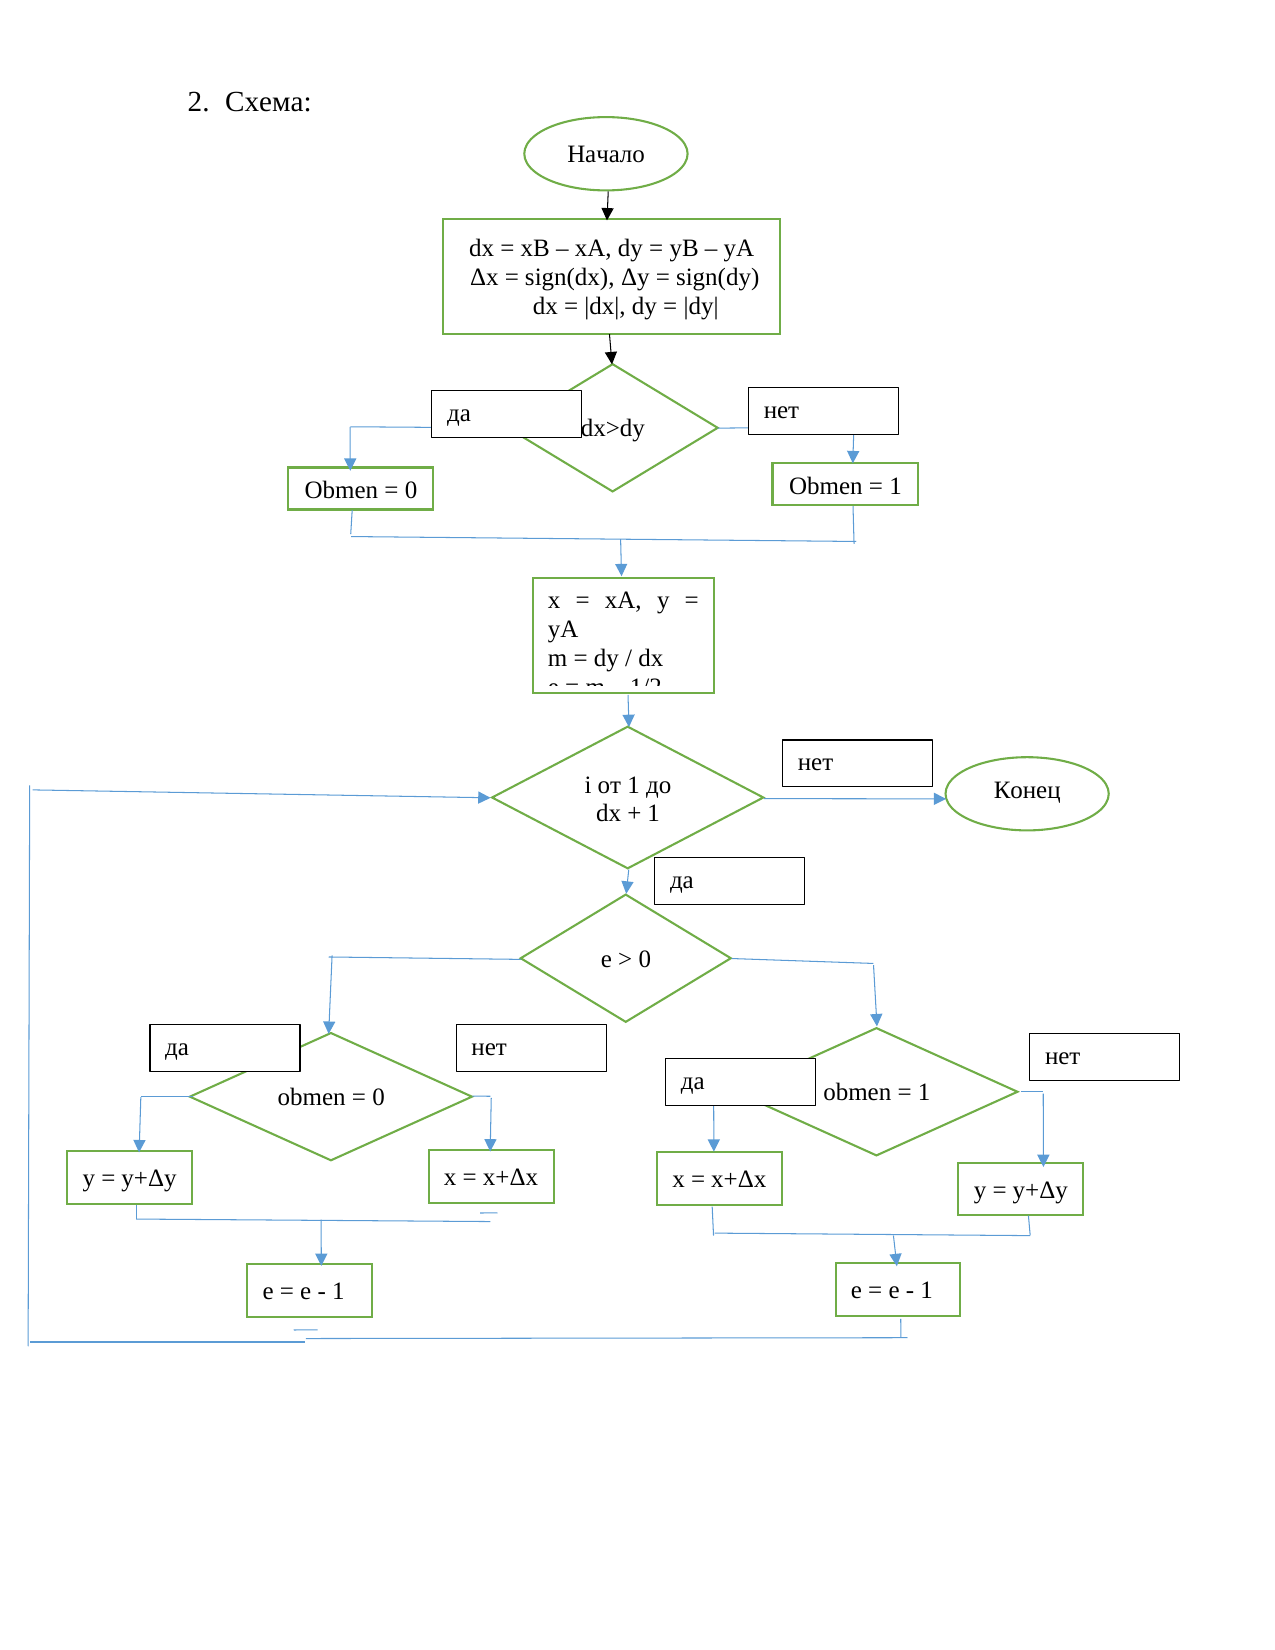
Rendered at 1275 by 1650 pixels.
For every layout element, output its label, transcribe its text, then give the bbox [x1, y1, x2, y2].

list Схема: [187, 84, 1125, 118]
